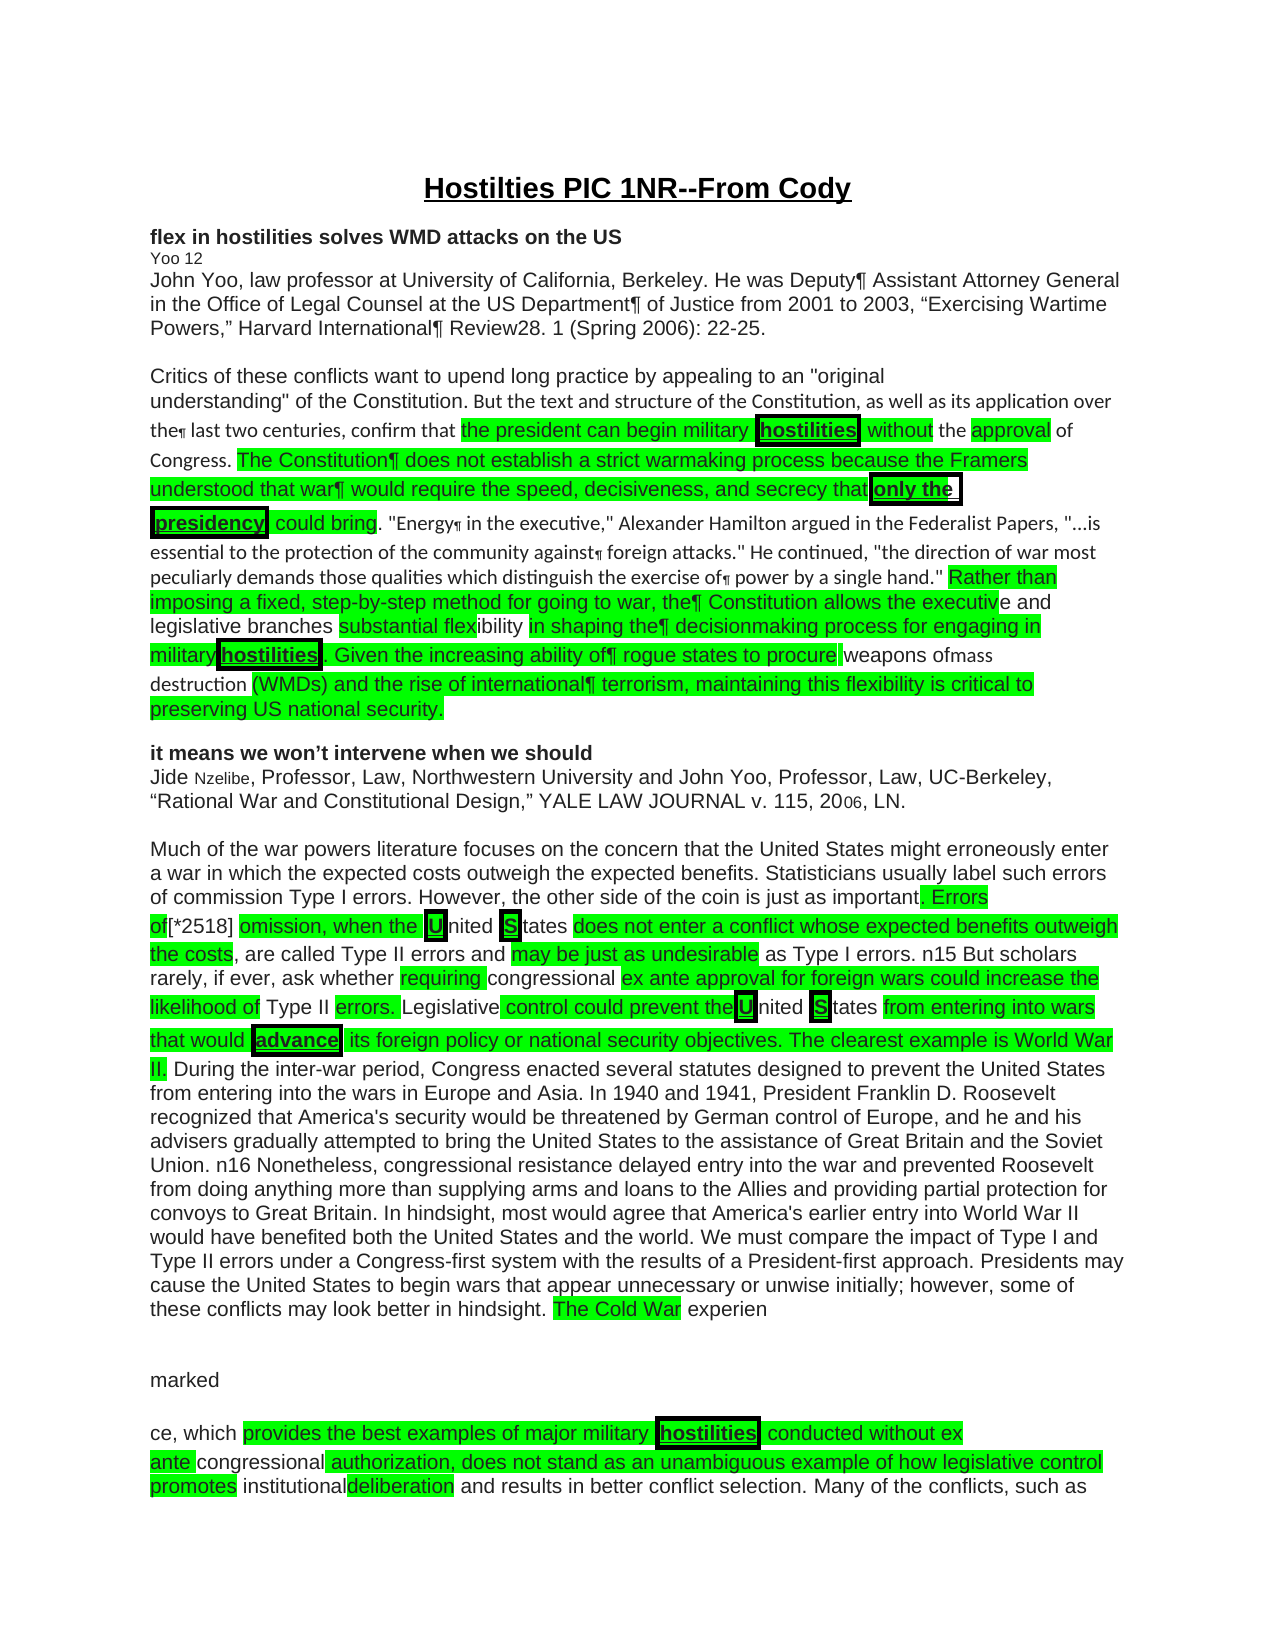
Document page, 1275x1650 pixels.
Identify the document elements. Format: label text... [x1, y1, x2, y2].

text understanding" of the Constitution. But the text and structure of the Constitution, as well as its application over the¶ last two centuries, confirm that the president can begin military hostilities without the approval of Congress. The Constitution¶ does not establish a strict warmaking process because the Framers understood that war¶ would require the speed, decisiveness, and secrecy thatonly the presidency could bring. "Energy¶ in the executive," Alexander Hamilton argued in the Federalist Papers, "...is essential to the protection of the community against¶ foreign attacks." He continued, "the direction of war most peculiarly demands those qualities which distinguish the exercise of¶ power by a single hand." Rather than imposing a fixed, step-by-step method for going to war, the¶ Constitution allows the executive and legislative branches substantial flexibility in shaping the¶ decisionmaking process for engaging in militaryhostilities. Given the increasing ability of¶ rogue states to procure weapons ofmass destruction (WMDs) and the rise of international¶ terrorism, maintaining this flexibility is critical to preserving US national security. [150, 388, 1125, 720]
text John Yoo, law professor at University of California, Berkeley. He was Deputy¶ Assistant Attorney General in the Office of Legal Counsel at the US Department¶ of Justice from 2001 to 2003, “Exercising Wartime Powers,” Harvard International¶ Review28. 1 (Spring 2006): 22-25. [150, 268, 1125, 340]
text Critics of these conflicts want to upend long practice by appealing to an "original [150, 364, 1125, 388]
text Jide Nzelibe, Professor, Law, Northwestern University and John Yoo, Professor, Law, UC-Berkeley, “Rational War and Constitutional Design,” YALE LAW JOURNAL v. 115, 2006, LN. [150, 765, 1125, 813]
text marked [150, 1368, 1125, 1392]
text Much of the war powers literature focuses on the concern that the United States might erroneously enter a war in which the expected costs outweigh the expected benefits. Statisticians usually label such errors of commission Type I errors. However, the other side of the coin is just as important. Errors of[*2518] omission, when the United States does not enter a conflict whose expected benefits outweigh the costs, are called Type II errors and may be just as undesirable as Type I errors. n15 But scholars rarely, if ever, ask whether requiring congressional ex ante approval for foreign wars could increase the likelihood of Type II errors. Legislative control could prevent theUnited States from entering into wars that would advance its foreign policy or national security objectives. The clearest example is World War II. During the inter-war period, Congress enacted several statutes designed to prevent the United States from entering into the wars in Europe and Asia. In 1940 and 1941, President Franklin D. Roosevelt recognized that America's security would be threatened by German control of Europe, and he and his advisers gradually attempted to bring the United States to the assistance of Great Britain and the Soviet Union. n16 Nonetheless, congressional resistance delayed entry into the war and prevented Roosevelt from doing anything more than supplying arms and loans to the Allies and providing partial protection for convoys to Great Britain. In hindsight, most would agree that America's earlier entry into World War II would have benefited both the United States and the world. We must compare the impact of Type I and Type II errors under a Congress-first system with the results of a President-first approach. Presidents may cause the United States to begin wars that appear unnecessary or unwise initially; however, some of these conflicts may look better in hindsight. The Cold War experien [150, 837, 1125, 1320]
subtitle Hostilties PIC 1NR--From Cody [150, 171, 1125, 204]
text Yoo 12 [150, 249, 1125, 268]
subtitle it means we won’t intervene when we should [150, 741, 1125, 765]
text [150, 1416, 1125, 1497]
subtitle flex in hostilities solves WMD attacks on the US [150, 225, 1125, 249]
